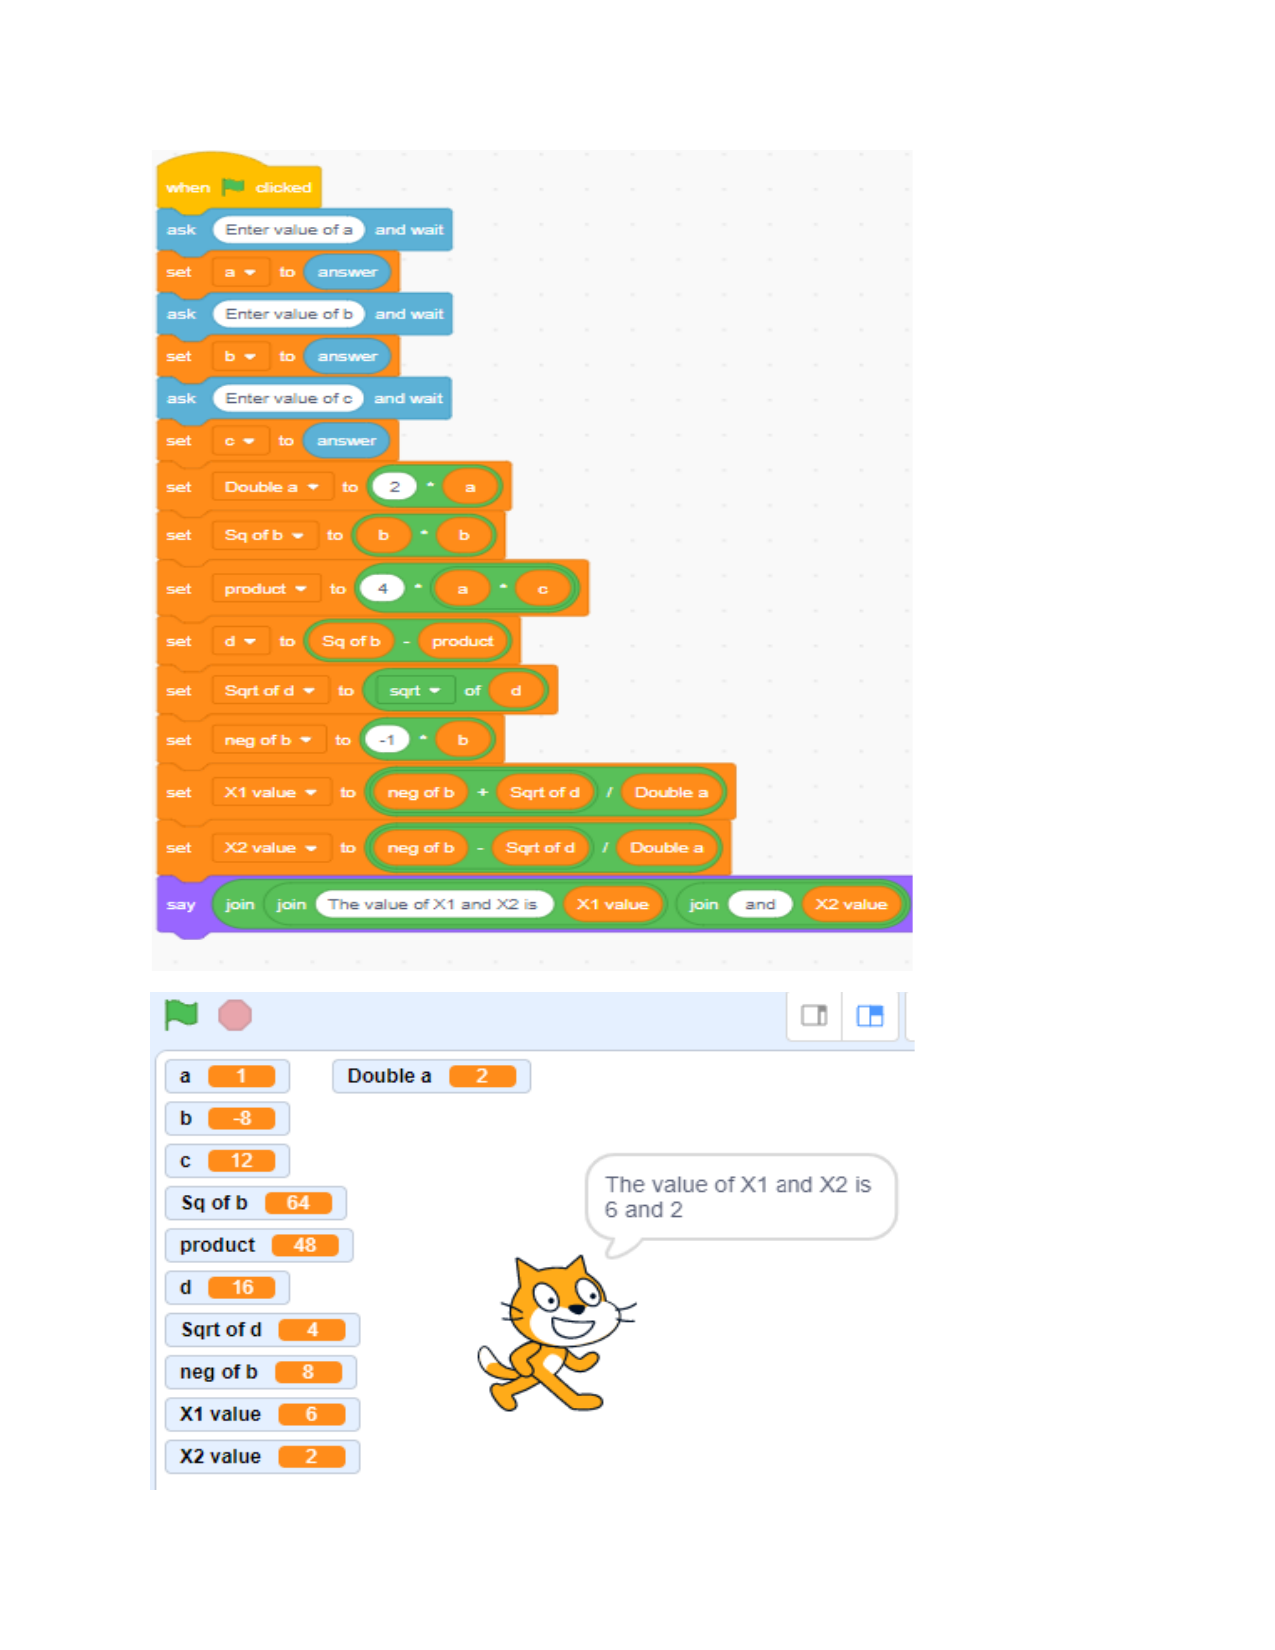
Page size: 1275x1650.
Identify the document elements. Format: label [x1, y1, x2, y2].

picture [150, 150, 912, 968]
picture [150, 992, 915, 1490]
